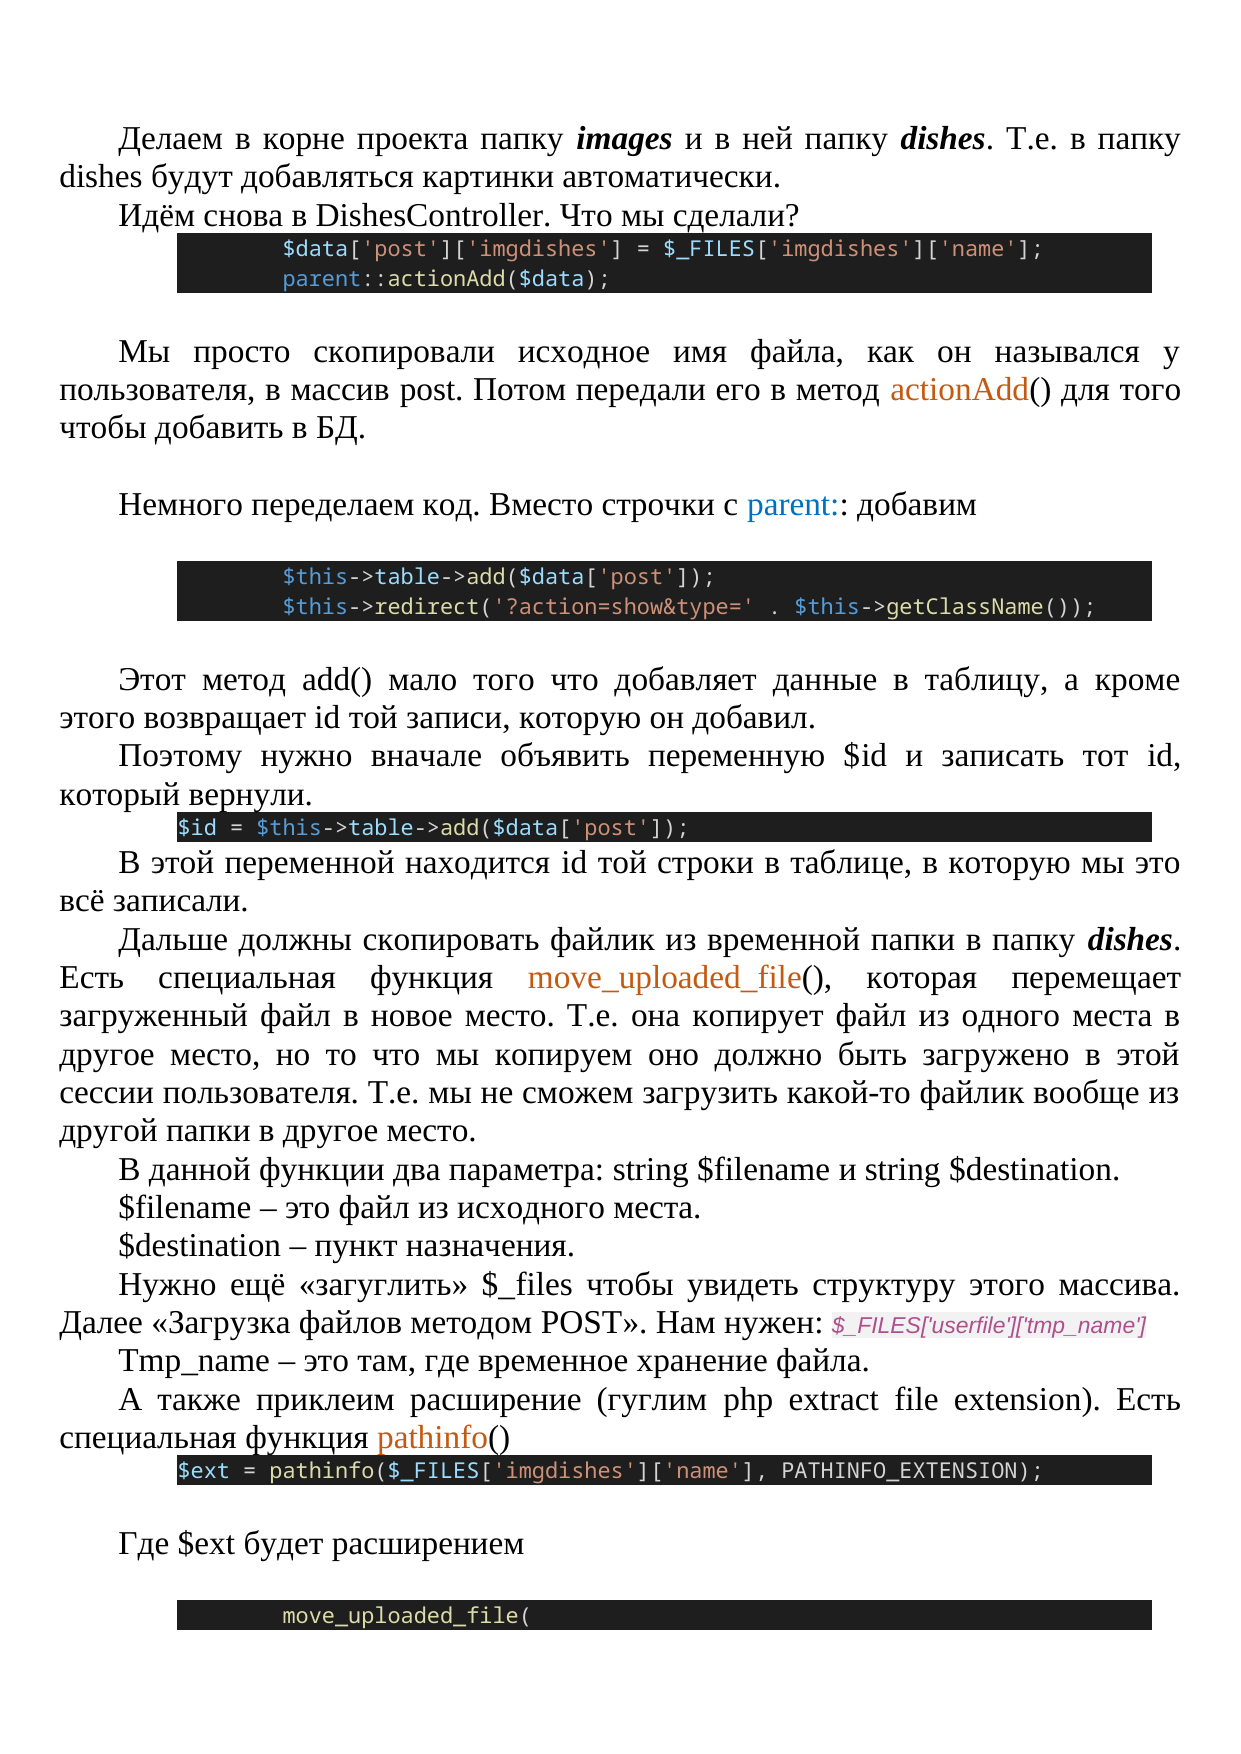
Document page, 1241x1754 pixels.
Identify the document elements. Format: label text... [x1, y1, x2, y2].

text move_uploaded_file( [177, 1600, 1152, 1630]
text Немного переделаем код. Вместо строчки с parent:: добавим [59, 484, 1181, 523]
text $destination – пункт назначения. [59, 1225, 1181, 1264]
text $data['post']['imgdishes'] = $_FILES['imgdishes']['name']; [177, 233, 1152, 263]
text В данной функции два параметра: string $filename и string $destination. [59, 1149, 1181, 1187]
text Дальше должны скопировать файлик из временной папки в папку dishes. Есть специальная функция move_uploaded_file(), которая перемещает загруженный файл в новое место. Т.е. она копирует файл из одного места в другое место, но то что мы копируем оно должно быть загружено в этой сессии пользователя. Т.е. мы не сможем загрузить какой-то файлик вообще из другой папки в другое место. [59, 919, 1181, 1149]
text В этой переменной находится id той строки в таблице, в которую мы это всё записали. [59, 842, 1181, 919]
text Делаем в корне проекта папку images и в ней папку dishes. Т.е. в папку dishes будут добавляться картинки автоматически. [59, 118, 1181, 195]
text $id = $this->table->add($data['post']); [177, 812, 1152, 842]
text $this->table->add($data['post']); [177, 561, 1152, 591]
text $ext = pathinfo($_FILES['imgdishes']['name'], PATHINFO_EXTENSION); [177, 1455, 1152, 1485]
text $filename – это файл из исходного места. [59, 1187, 1181, 1225]
text Где $ext будет расширением [59, 1523, 1181, 1562]
text А также приклеим расширение (гуглим php extract file extension). Есть специальная функция pathinfo() [59, 1379, 1181, 1455]
text Поэтому нужно вначале объявить переменную $id и записать тот id, который вернули. [59, 736, 1181, 812]
text Этот метод add() мало того что добавляет данные в таблицу, а кроме этого возвращает id той записи, которую он добавил. [59, 659, 1181, 736]
text Идём снова в DishesController. Что мы сделали? [59, 195, 1181, 233]
text $this->redirect('?action=show&type=' . $this->getClassName()); [177, 591, 1152, 621]
text Tmp_name – это там, где временное хранение файла. [59, 1340, 1181, 1379]
text parent::actionAdd($data); [177, 263, 1152, 293]
text Нужно ещё «загуглить» $_files чтобы увидеть структуру этого массива. Далее «Загрузка файлов методом POST». Нам нужен: $_FILES['userfile']['tmp_name'] [59, 1264, 1181, 1340]
text Мы просто скопировали исходное имя файла, как он назывался у пользователя, в массив post. Потом передали его в метод actionAdd() для того чтобы добавить в БД. [59, 331, 1181, 446]
